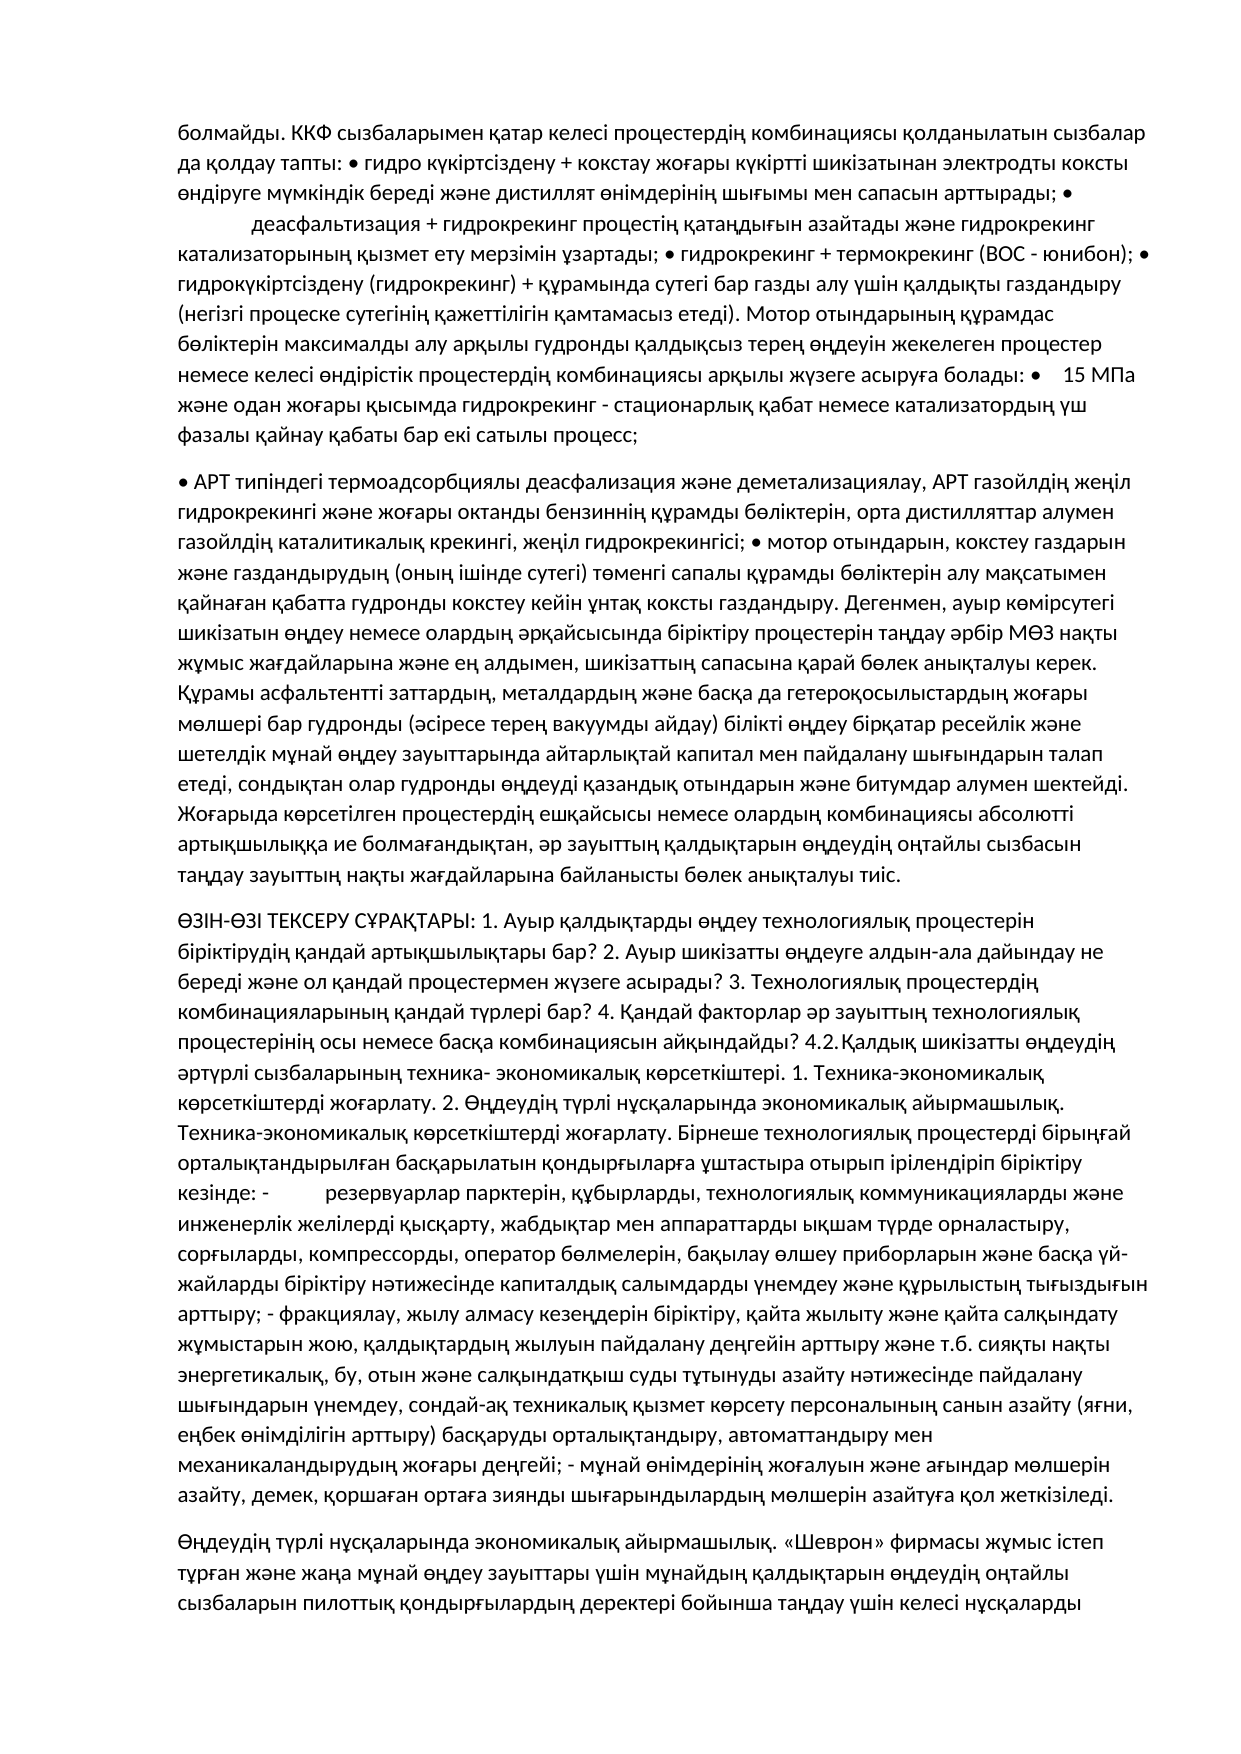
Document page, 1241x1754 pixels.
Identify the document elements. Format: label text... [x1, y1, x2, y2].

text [177, 118, 1152, 448]
text • АРТ типіндегі термоадсорбциялы деасфализация және деметализациялау, АРТ газойлдің жеңіл гидрокрекингі және жоғары октанды бензиннің құрамды бөліктерін, орта дистилляттар алумен газойлдің каталитикалық крекингі, жеңіл гидрокрекингісі; • мотор отындарын, кокстеу газдарын және газдандырудың (оның ішінде сутегі) төменгі сапалы құрамды бөліктерін алу мақсатымен қайнаған қабатта гудронды кокстеу кейін ұнтақ коксты газдандыру. Дегенмен, ауыр көмірсутегі шикізатын өңдеу немесе олардың әрқайсысында біріктіру процестерін таңдау әрбір МӨЗ нақты жұмыс жағдайларына және ең алдымен, шикізаттың сапасына қарай бөлек анықталуы керек. Құрамы асфальтентті заттардың, металдардың және басқа да гетероқосылыстардың жоғары мөлшері бар гудронды (әсіресе терең вакуумды айдау) білікті өңдеу бірқатар ресейлік және шетелдік мұнай өңдеу зауыттарында айтарлықтай капитал мен пайдалану шығындарын талап етеді, сондықтан олар гудронды өңдеуді қазандық отындарын және битумдар алумен шектейді. Жоғарыда көрсетілген процестердің ешқайсысы немесе олардың комбинациясы абсолютті артықшылыққа ие болмағандықтан, әр зауыттың қалдықтарын өңдеудің оңтайлы сызбасын таңдау зауыттың нақты жағдайларына байланысты бөлек анықталуы тиіс. [177, 467, 1152, 888]
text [177, 1527, 1152, 1616]
text ӨЗІН-ӨЗІ ТЕКСЕРУ СҰРАҚТАРЫ: 1. Ауыр қалдықтарды өңдеу технологиялық процестерін біріктірудің қандай артықшылықтары бар? 2. Ауыр шикізатты өңдеуге алдын-ала дайындау не береді және ол қандай процестермен жүзеге асырады? 3. Технологиялық процестердің комбинацияларының қандай түрлері бар? 4. Қандай факторлар әр зауыттың технологиялық процестерінің осы немесе басқа комбинациясын айқындайды? 4.2. Қалдық шикізатты өңдеудің әртүрлі сызбаларының техника- экономикалық көрсеткіштері. 1. Техника-экономикалық көрсеткіштерді жоғарлату. 2. Өңдеудің түрлі нұсқаларында экономикалық айырмашылық. Техника-экономикалық көрсеткіштерді жоғарлату. Бірнеше технологиялық процестерді бірыңғай орталықтандырылған басқарылатын қондырғыларға ұштастыра отырып ірілендіріп біріктіру кезінде: - резервуарлар парктерін, құбырларды, технологиялық коммуникацияларды және инженерлік желілерді қысқарту, жабдықтар мен аппараттарды ықшам түрде орналастыру, сорғыларды, компрессорды, оператор бөлмелерін, бақылау өлшеу приборларын және басқа үй- жайларды біріктіру нәтижесінде капиталдық салымдарды үнемдеу және құрылыстың тығыздығын арттыру; - фракциялау, жылу алмасу кезеңдерін біріктіру, қайта жылыту және қайта салқындату жұмыстарын жою, қалдықтардың жылуын пайдалану деңгейін арттыру және т.б. сияқты нақты энергетикалық, бу, отын және салқындатқыш суды тұтынуды азайту нәтижесінде пайдалану шығындарын үнемдеу, сондай-ақ техникалық қызмет көрсету персоналының санын азайту (яғни, еңбек өнімділігін арттыру) басқаруды орталықтандыру, автоматтандыру мен механикаландырудың жоғары деңгейі; - мұнай өнімдерінің жоғалуын және ағындар мөлшерін азайту, демек, қоршаған ортаға зиянды шығарындылардың мөлшерін азайтуға қол жеткізіледі. [177, 907, 1152, 1509]
